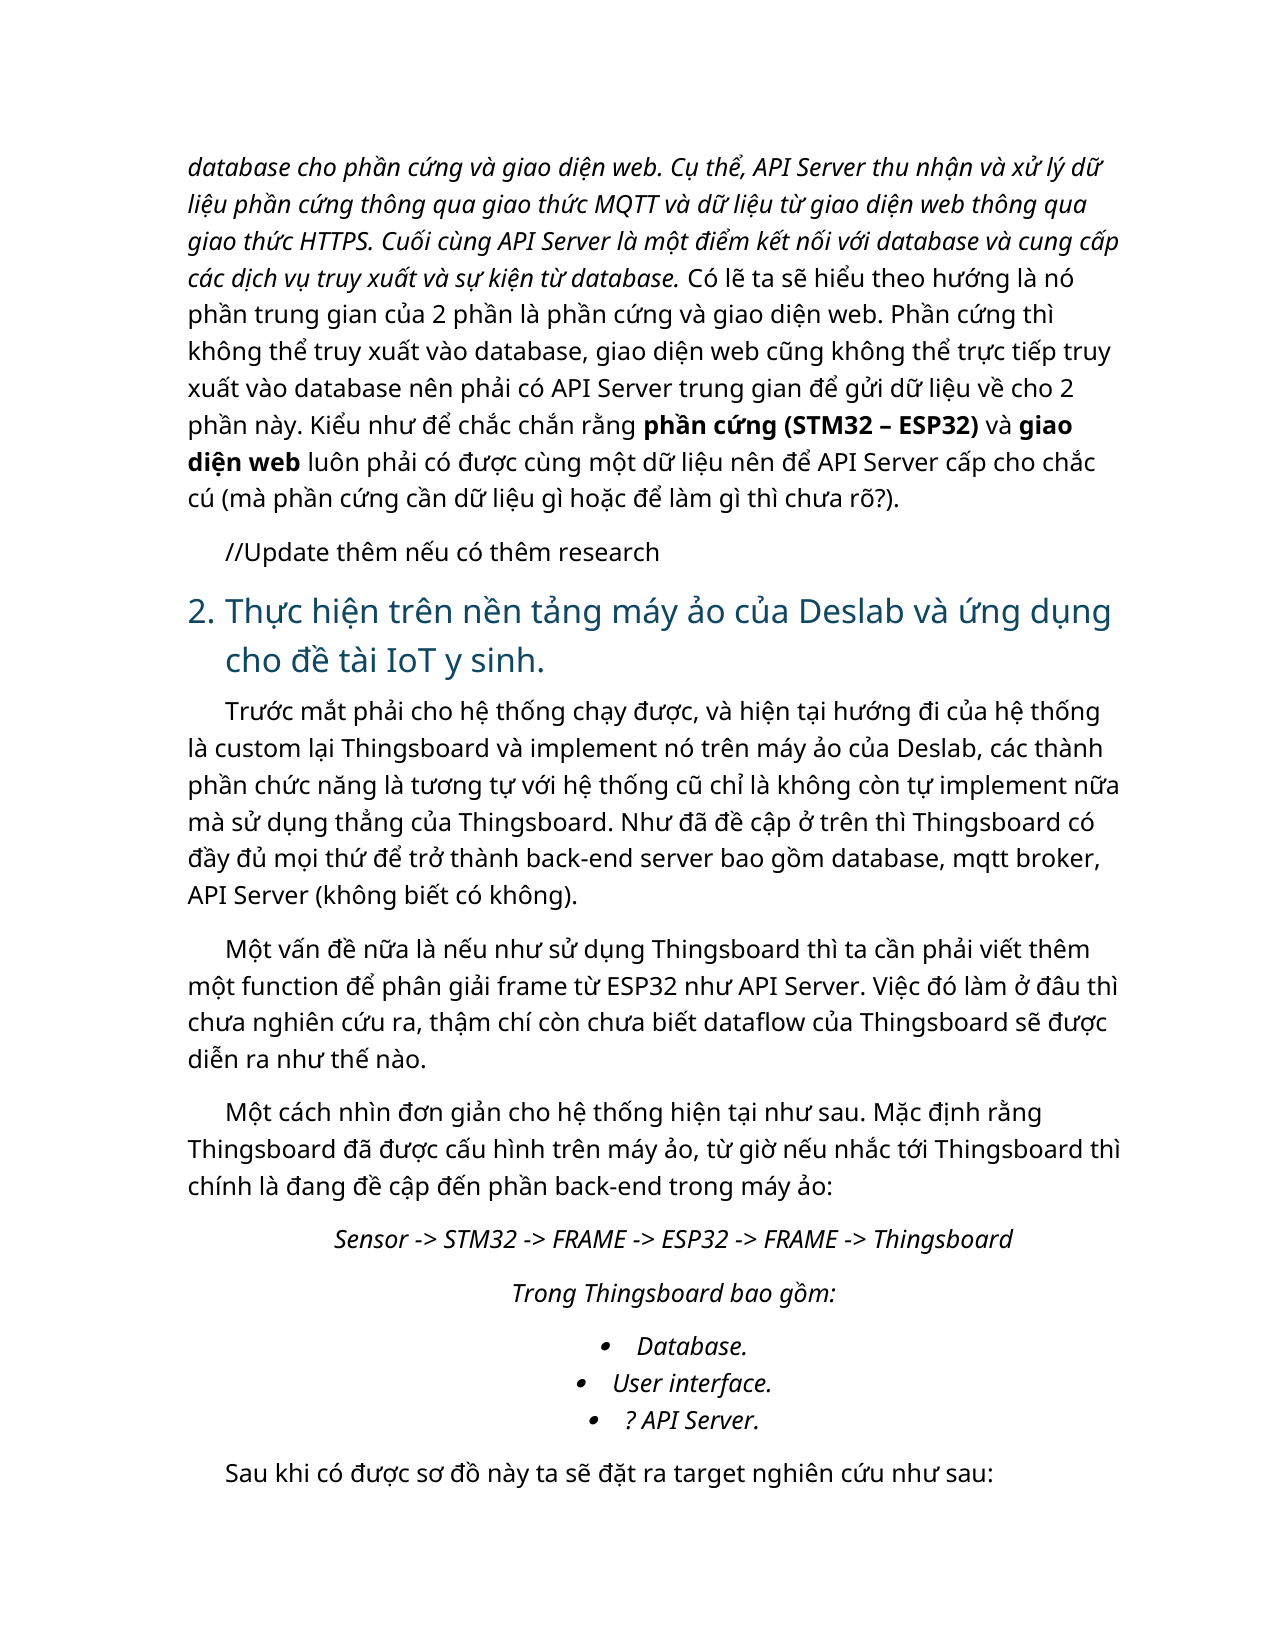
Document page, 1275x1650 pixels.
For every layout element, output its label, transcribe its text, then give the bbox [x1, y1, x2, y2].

text //Update thêm nếu có thêm research [187, 534, 1125, 568]
text Trong Thingsboard bao gồm: [187, 1276, 1125, 1309]
text Một vấn đề nữa là nếu như sử dụng Thingsboard thì ta cần phải viết thêm một function để phân giải frame từ ESP32 như API Server. Việc đó làm ở đâu thì chưa nghiên cứu ra, thậm chí còn chưa biết dataflow của Thingsboard sẽ được diễn ra như thế nào. [187, 931, 1125, 1076]
text Một cách nhìn đơn giản cho hệ thống hiện tại như sau. Mặc định rằng Thingsboard đã được cấu hình trên máy ảo, từ giờ nếu nhắc tới Thingsboard thì chính là đang đề cập đến phần back-end trong máy ảo: [187, 1095, 1125, 1203]
text Trước mắt phải cho hệ thống chạy được, và hiện tại hướng đi của hệ thống là custom lại Thingsboard và implement nó trên máy ảo của Deslab, các thành phần chức năng là tương tự với hệ thống cũ chỉ là không còn tự implement nữa mà sử dụng thẳng của Thingsboard. Như đã đề cập ở trên thì Thingsboard có đầy đủ mọi thứ để trở thành back-end server bao gồm database, mqtt broker, API Server (không biết có không). [187, 694, 1125, 912]
list ? API Server. [225, 1402, 1125, 1437]
text Sau khi có được sơ đồ này ta sẽ đặt ra target nghiên cứu như sau: [225, 1456, 1125, 1490]
list Database. [225, 1329, 1125, 1363]
subtitle Thực hiện trên nền tảng máy ảo của Deslab và ứng dụng cho đề tài IoT y sinh. [187, 588, 1125, 682]
text Sensor -> STM32 -> FRAME -> ESP32 -> FRAME -> Thingsboard [187, 1222, 1125, 1256]
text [187, 150, 1125, 515]
list User interface. [225, 1366, 1125, 1400]
